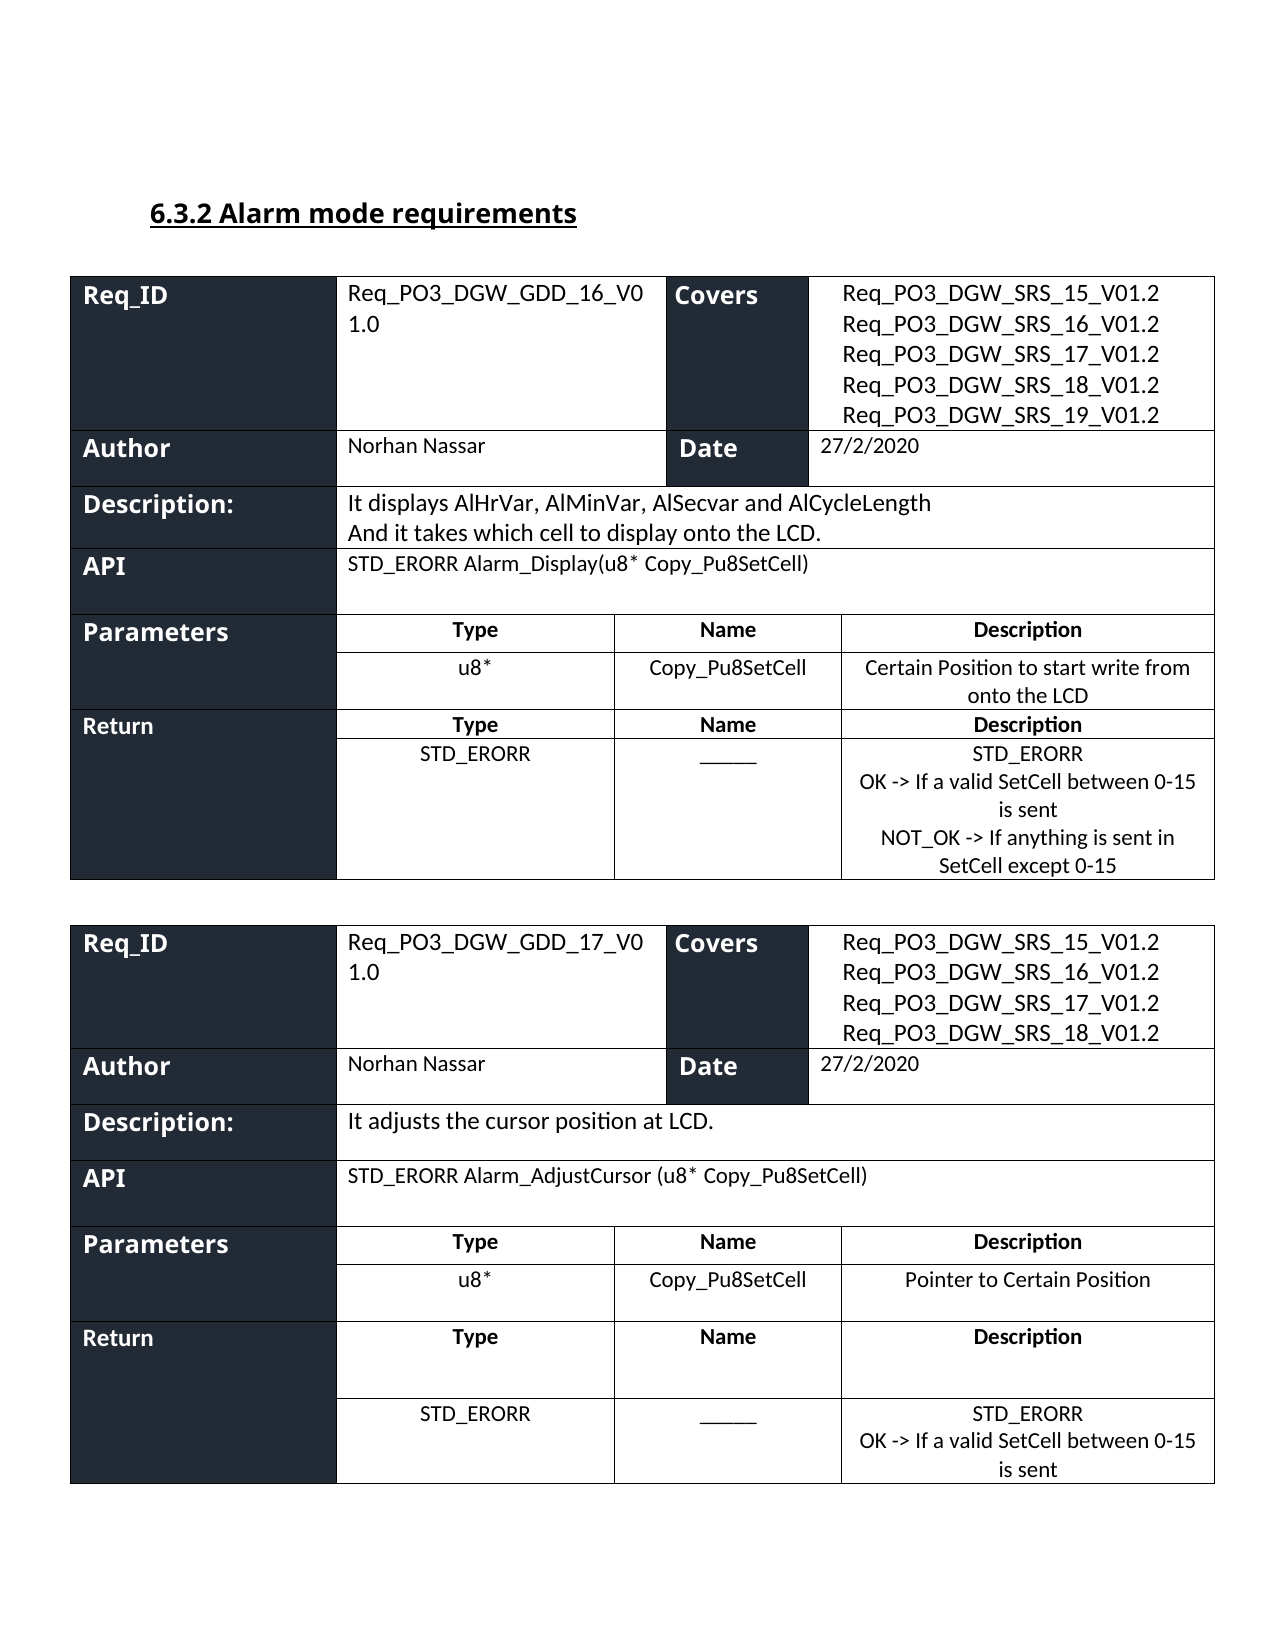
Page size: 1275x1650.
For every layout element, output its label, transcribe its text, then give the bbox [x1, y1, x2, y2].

table_cell Name [615, 1322, 841, 1398]
table_cell Type [337, 615, 614, 652]
table_cell Type [337, 1227, 614, 1264]
table_cell 27/2/2020 [809, 1049, 1214, 1104]
table_header Req_PO3_DGW_SRS_15_V01.2 Req_PO3_DGW_SRS_16_V01.2 Req_PO3_DGW_SRS_17_V01.2 Req_PO3_DGW_SRS_18_V01.2 Req_PO3_DGW_SRS_19_V01.2 [841, 277, 1214, 430]
table_cell _____ [615, 1399, 841, 1483]
table_cell It adjusts the cursor position at LCD. [337, 1105, 1214, 1160]
table_cell Description: [71, 1105, 336, 1160]
table_cell Type [337, 1322, 614, 1398]
table_cell u8* [337, 1265, 614, 1321]
table_cell STD_ERORR [337, 739, 614, 879]
table_cell API [71, 549, 336, 614]
table_cell Date [667, 431, 808, 486]
table_header [809, 926, 841, 1048]
table_cell Type [337, 710, 614, 738]
table_cell Name [615, 710, 841, 738]
table_cell Return [71, 710, 336, 879]
table_cell Author [71, 1049, 336, 1104]
table_cell Description [842, 1322, 1214, 1398]
table_cell Author [71, 431, 336, 486]
table_header [809, 277, 841, 430]
table_cell API [71, 1161, 336, 1226]
table_header Req_PO3_DGW_GDD_17_V01.0 [337, 926, 666, 1048]
table_cell Parameters [71, 615, 336, 709]
table_header Req_PO3_DGW_GDD_16_V01.0 [337, 277, 666, 430]
table_cell Norhan Nassar [337, 431, 666, 486]
table_cell Parameters [71, 1227, 336, 1321]
table_cell Description [842, 710, 1214, 738]
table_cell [842, 1399, 1214, 1483]
table_cell Name [615, 615, 841, 652]
table_cell Certain Position to start write from onto the LCD [842, 653, 1214, 709]
table_cell 27/2/2020 [809, 431, 1214, 486]
table_cell Description [842, 1227, 1214, 1264]
table_header Covers [667, 926, 808, 1048]
table_cell _____ [615, 739, 841, 879]
table_cell Pointer to Certain Position [842, 1265, 1214, 1321]
table_header Covers [667, 277, 808, 430]
table_header Req_ID [71, 926, 336, 1048]
table_cell Copy_Pu8SetCell [615, 653, 841, 709]
table_cell STD_ERORR OK -> If a valid SetCell between 0-15 is sent NOT_OK -> If anything is sent in SetCell except 0-15 [842, 739, 1214, 879]
table_cell u8* [337, 653, 614, 709]
table_cell It displays AlHrVar, AlMinVar, AlSecvar and AlCycleLength And it takes which cell to display onto the LCD. [337, 487, 1214, 548]
table_cell Return [71, 1322, 336, 1483]
table_cell Name [615, 1227, 841, 1264]
table_cell STD_ERORR Alarm_Display(u8* Copy_Pu8SetCell) [337, 549, 1214, 614]
table_cell Norhan Nassar [337, 1049, 666, 1104]
table_cell STD_ERORR Alarm_AdjustCursor (u8* Copy_Pu8SetCell) [337, 1161, 1214, 1226]
table_cell Date [667, 1049, 808, 1104]
table_header Req_PO3_DGW_SRS_15_V01.2 Req_PO3_DGW_SRS_16_V01.2 Req_PO3_DGW_SRS_17_V01.2 Req_PO3_DGW_SRS_18_V01.2 [841, 926, 1214, 1048]
subtitle 6.3.2 Alarm mode requirements [150, 195, 1125, 232]
table_cell Description [842, 615, 1214, 652]
table_cell Copy_Pu8SetCell [615, 1265, 841, 1321]
table_cell STD_ERORR [337, 1399, 614, 1483]
table_header Req_ID [71, 277, 336, 430]
table_cell Description: [71, 487, 336, 548]
